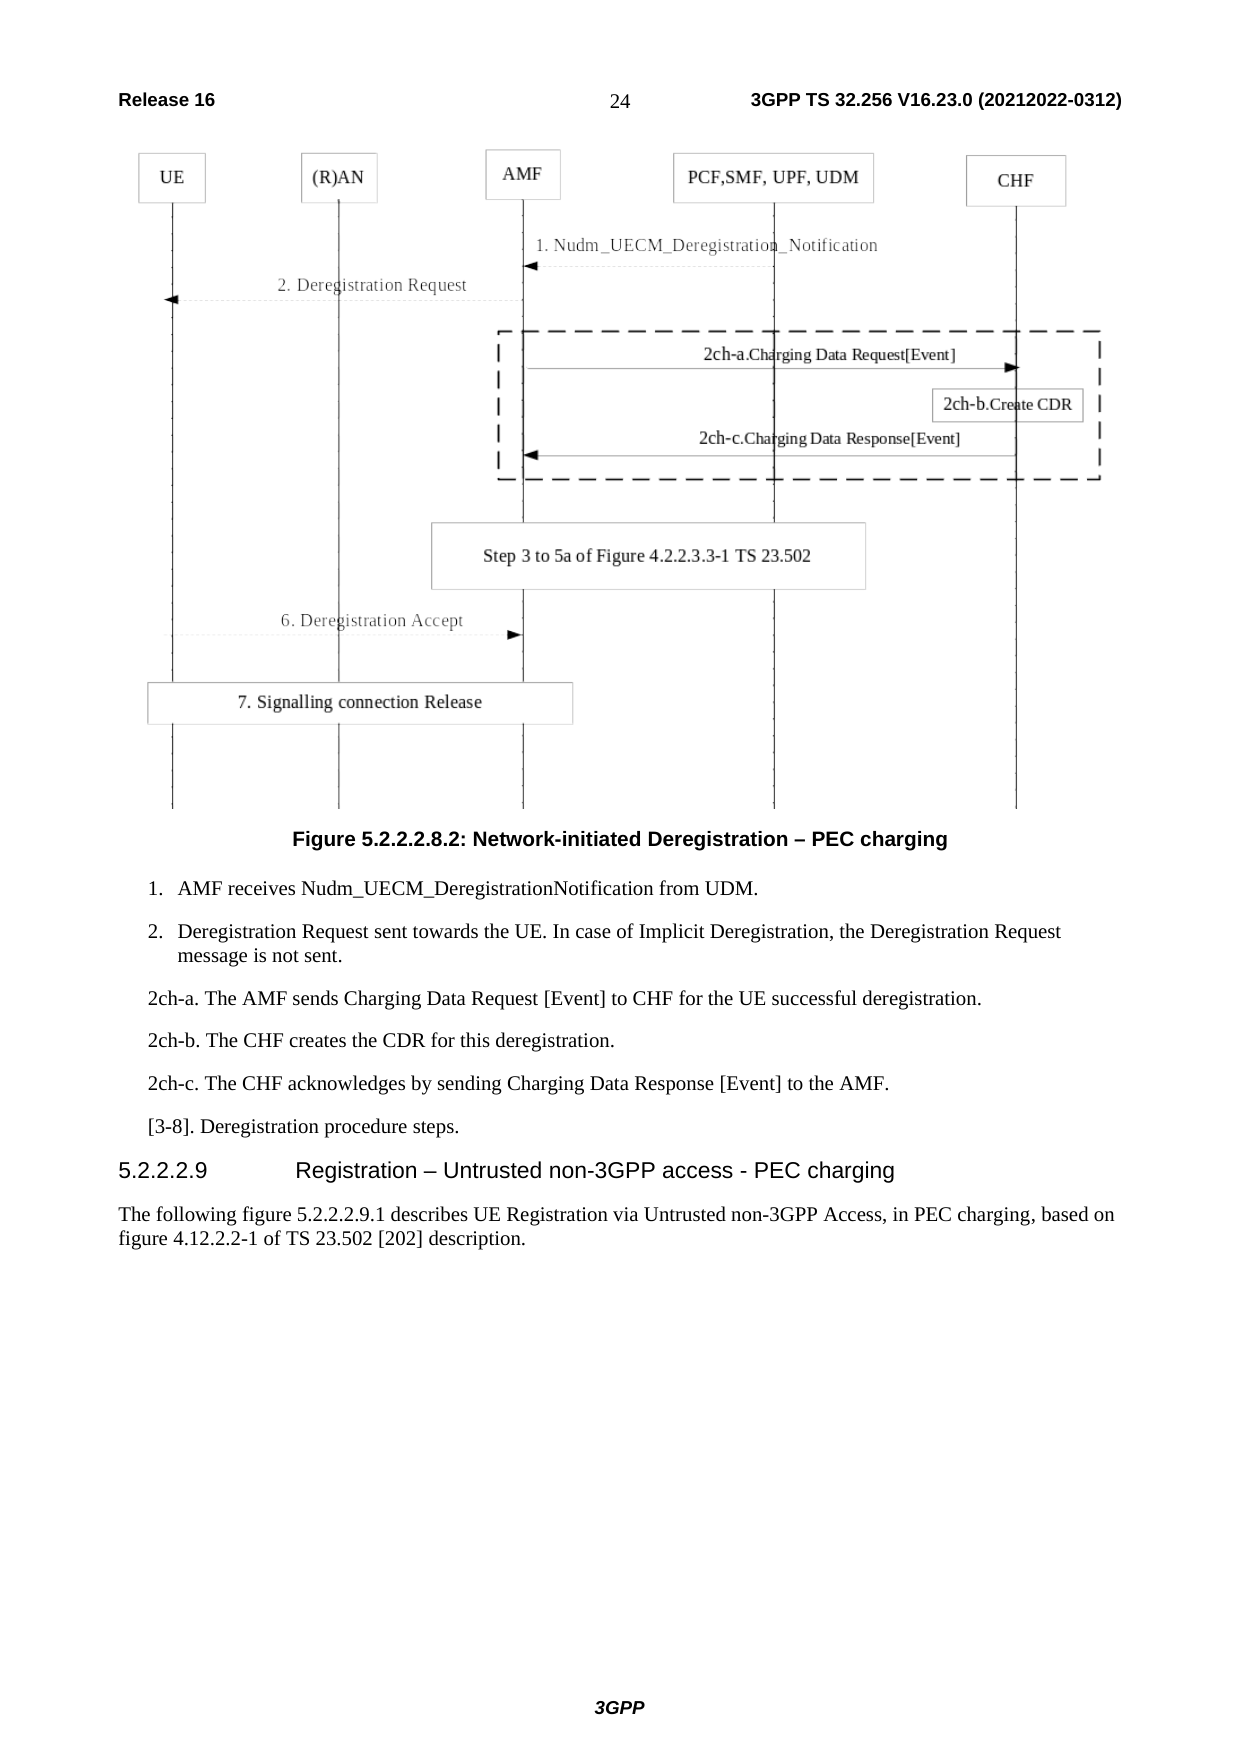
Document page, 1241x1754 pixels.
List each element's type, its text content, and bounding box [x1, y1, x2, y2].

text 1. AMF receives Nudm_UECM_DeregistrationNotification from UDM. [148, 876, 1122, 900]
subtitle 5.2.2.2.9 Registration – Untrusted non-3GPP access - PEC charging [118, 1157, 1122, 1183]
text [3-8]. Deregistration procedure steps. [148, 1114, 1122, 1138]
text Figure 5.2.2.2.8.2: Network-initiated Deregistration – PEC charging [118, 827, 1122, 851]
text The following figure 5.2.2.2.9.1 describes UE Registration via Untrusted non-3GPP Access, in PEC charging, based on figure 4.12.2.2-1 of TS 23.502 [202] description. [118, 1202, 1122, 1250]
text 2ch-c. The CHF acknowledges by sending Charging Data Response [Event] to the AMF. [148, 1071, 1122, 1095]
text 2. Deregistration Request sent towards the UE. In case of Implicit Deregistration, the Deregistration Request message is not sent. [148, 919, 1122, 967]
text 2ch-b. The CHF creates the CDR for this deregistration. [148, 1028, 1122, 1052]
text 2ch-a. The AMF sends Charging Data Request [Event] to CHF for the UE successful deregistration. [148, 986, 1122, 1010]
